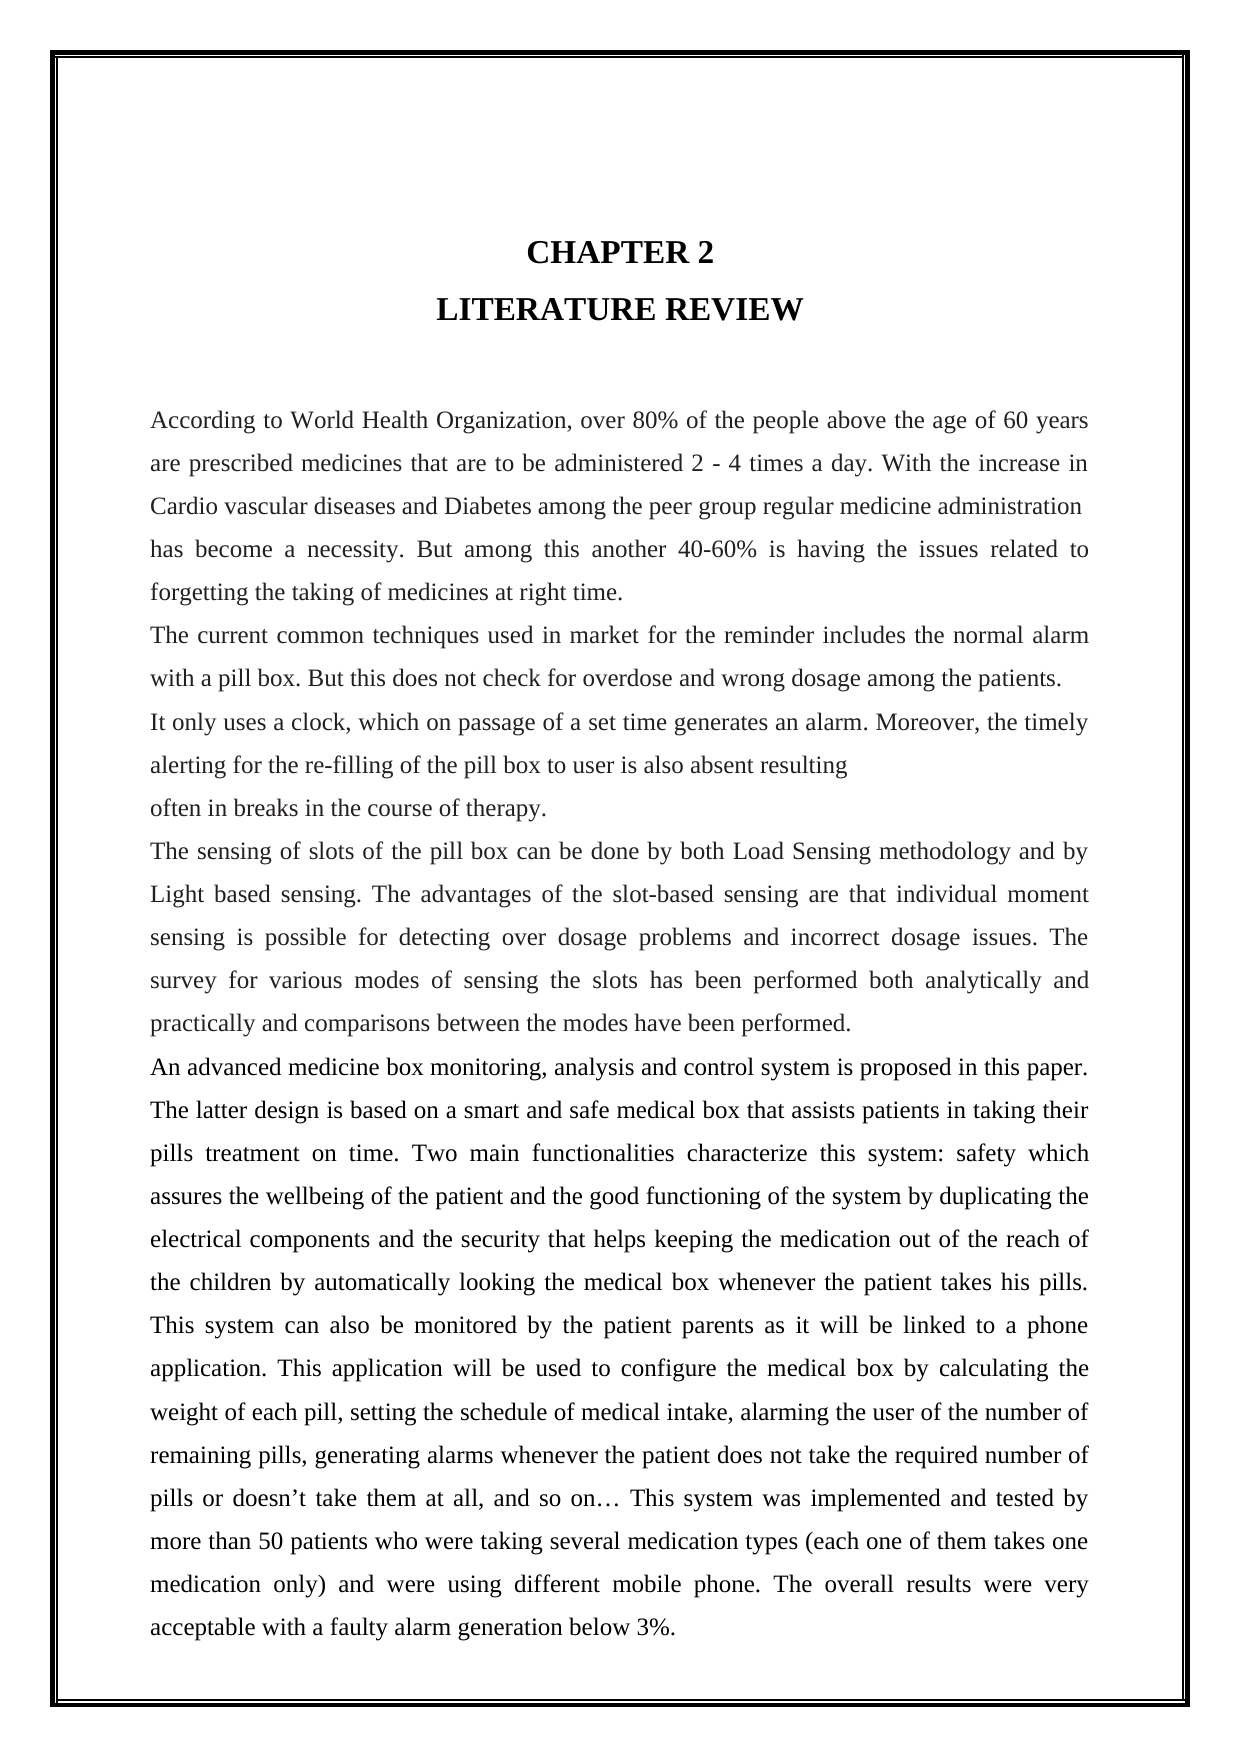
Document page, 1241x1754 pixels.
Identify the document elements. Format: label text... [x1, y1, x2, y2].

text often in breaks in the course of therapy. [150, 793, 1090, 822]
text CHAPTER 2 [150, 232, 1090, 271]
text An advanced medicine box monitoring, analysis and control system is proposed in this paper. The latter design is based on a smart and safe medical box that assists patients in taking their pills treatment on time. Two main functionalities characterize this system: safety which assures the wellbeing of the patient and the good functioning of the system by duplicating the electrical components and the security that helps keeping the medication out of the reach of the children by automatically looking the medical box whenever the patient takes his pills. This system can also be monitored by the patient parents as it will be linked to a phone application. This application will be used to configure the medical box by calculating the weight of each pill, setting the schedule of medical intake, alarming the user of the number of remaining pills, generating alarms whenever the patient does not take the required number of pills or doesn’t take them at all, and so on… This system was implemented and tested by more than 50 patients who were taking several medication types (each one of them takes one medication only) and were using different mobile phone. The overall results were very acceptable with a faulty alarm generation below 3%. [150, 1052, 1090, 1641]
text The sensing of slots of the pill box can be done by both Load Sensing methodology and by Light based sensing. The advantages of the slot-based sensing are that individual moment sensing is possible for detecting over dosage problems and incorrect dosage issues. The survey for various modes of sensing the slots has been performed both analytically and practically and comparisons between the modes have been performed. [150, 836, 1090, 1037]
text It only uses a clock, which on passage of a set time generates an alarm. Moreover, the timely alerting for the re-filling of the pill box to user is also absent resulting [150, 707, 1090, 778]
text LITERATURE REVIEW [150, 290, 1090, 328]
text has become a necessity. But among this another 40-60% is having the issues related to forgetting the taking of medicines at right time. [150, 534, 1090, 606]
text The current common techniques used in market for the reminder includes the normal alarm with a pill box. But this does not check for overdose and wrong dosage among the patients. [150, 620, 1090, 692]
text According to World Health Organization, over 80% of the people above the age of 60 years are prescribed medicines that are to be administered 2 - 4 times a day. With the increase in Cardio vascular diseases and Diabetes among the peer group regular medicine administration [150, 405, 1090, 520]
